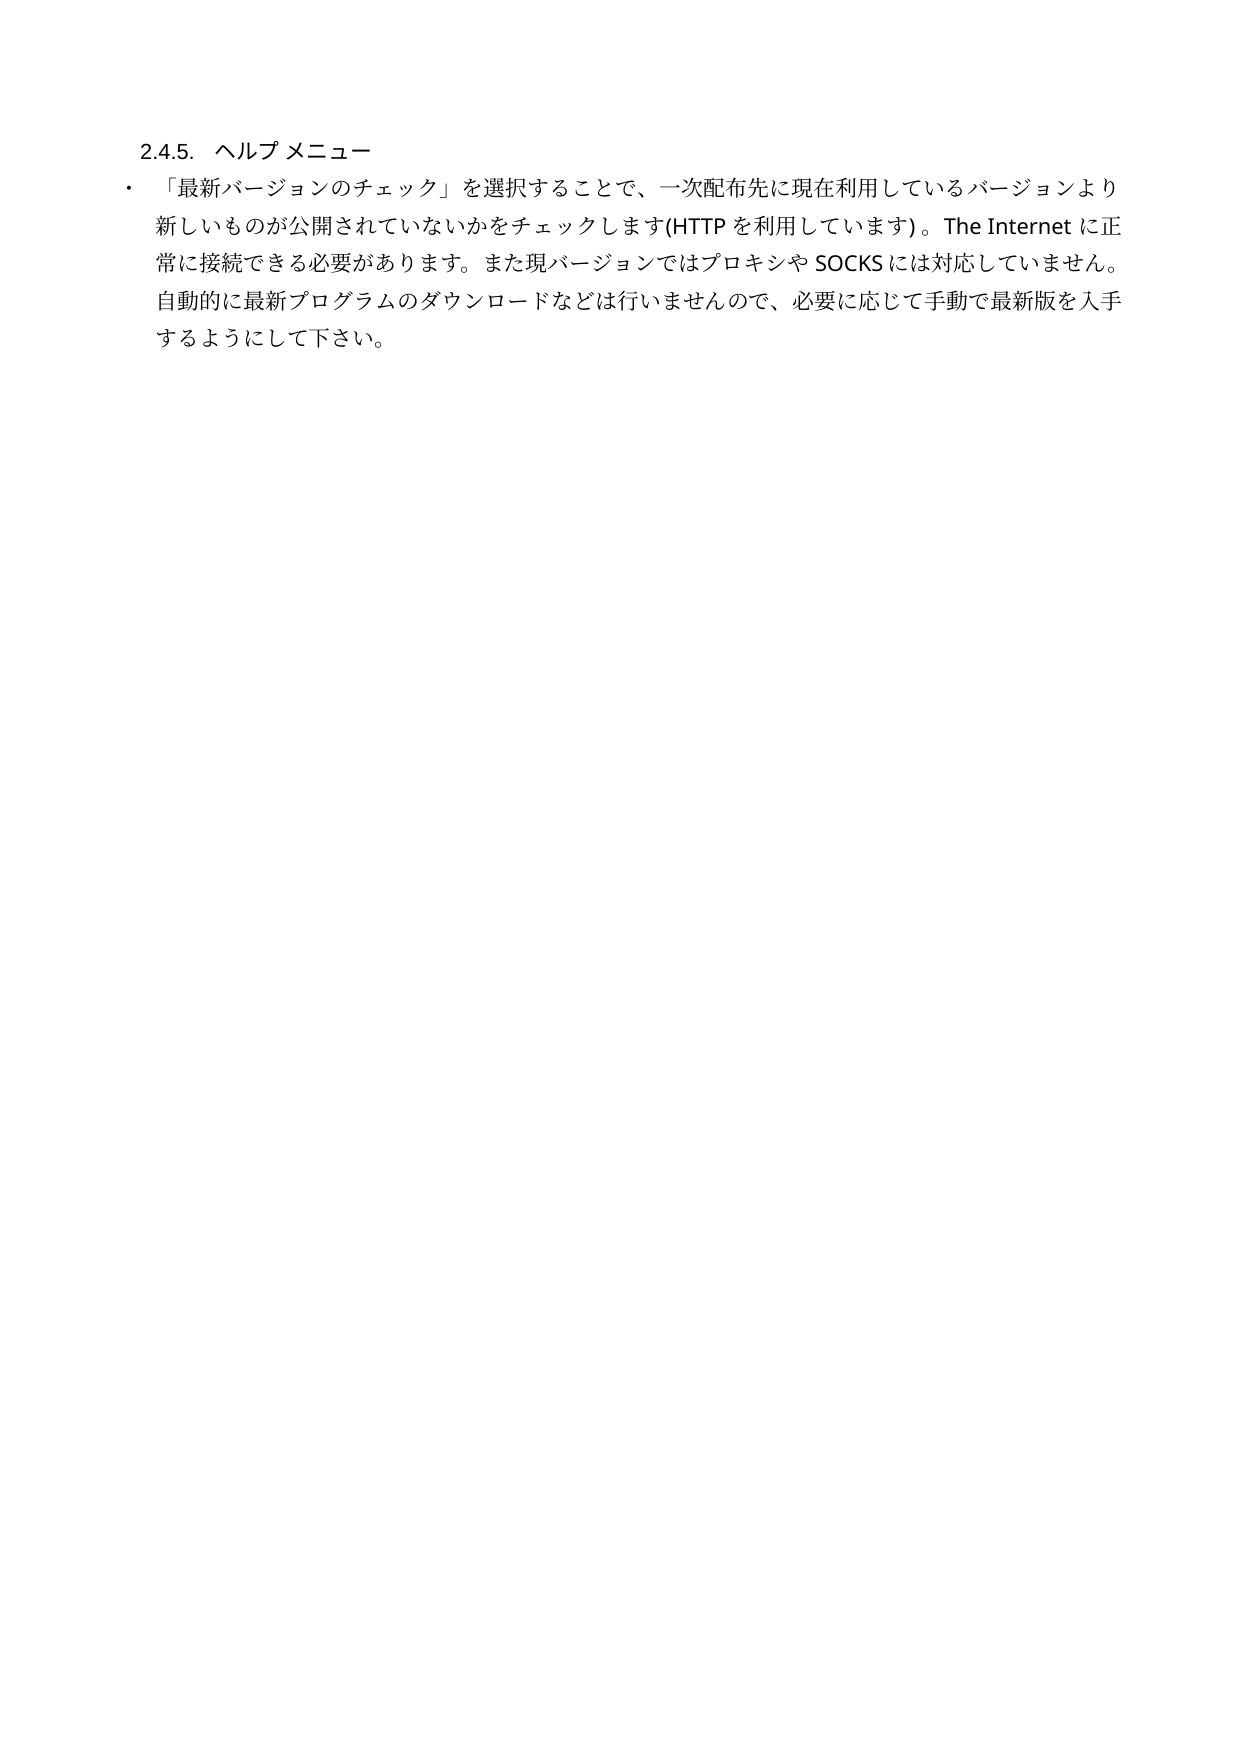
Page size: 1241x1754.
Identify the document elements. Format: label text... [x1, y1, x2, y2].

subtitle ヘルプ メニュー [140, 131, 1122, 168]
list 「最新バージョンのチェック」を選択することで、一次配布先に現在利用しているバージョンより新しいものが公開されていないかをチェックします(HTTPを利用しています) 。The Internet に正常に接続できる必要があります。また現バージョンではプロキシや SOCKSには対応していません。 自動的に最新プログラムのダウンロードなどは行いませんので、必要に応じて手動で最新版を入手するようにして下さい。 [118, 168, 1122, 356]
